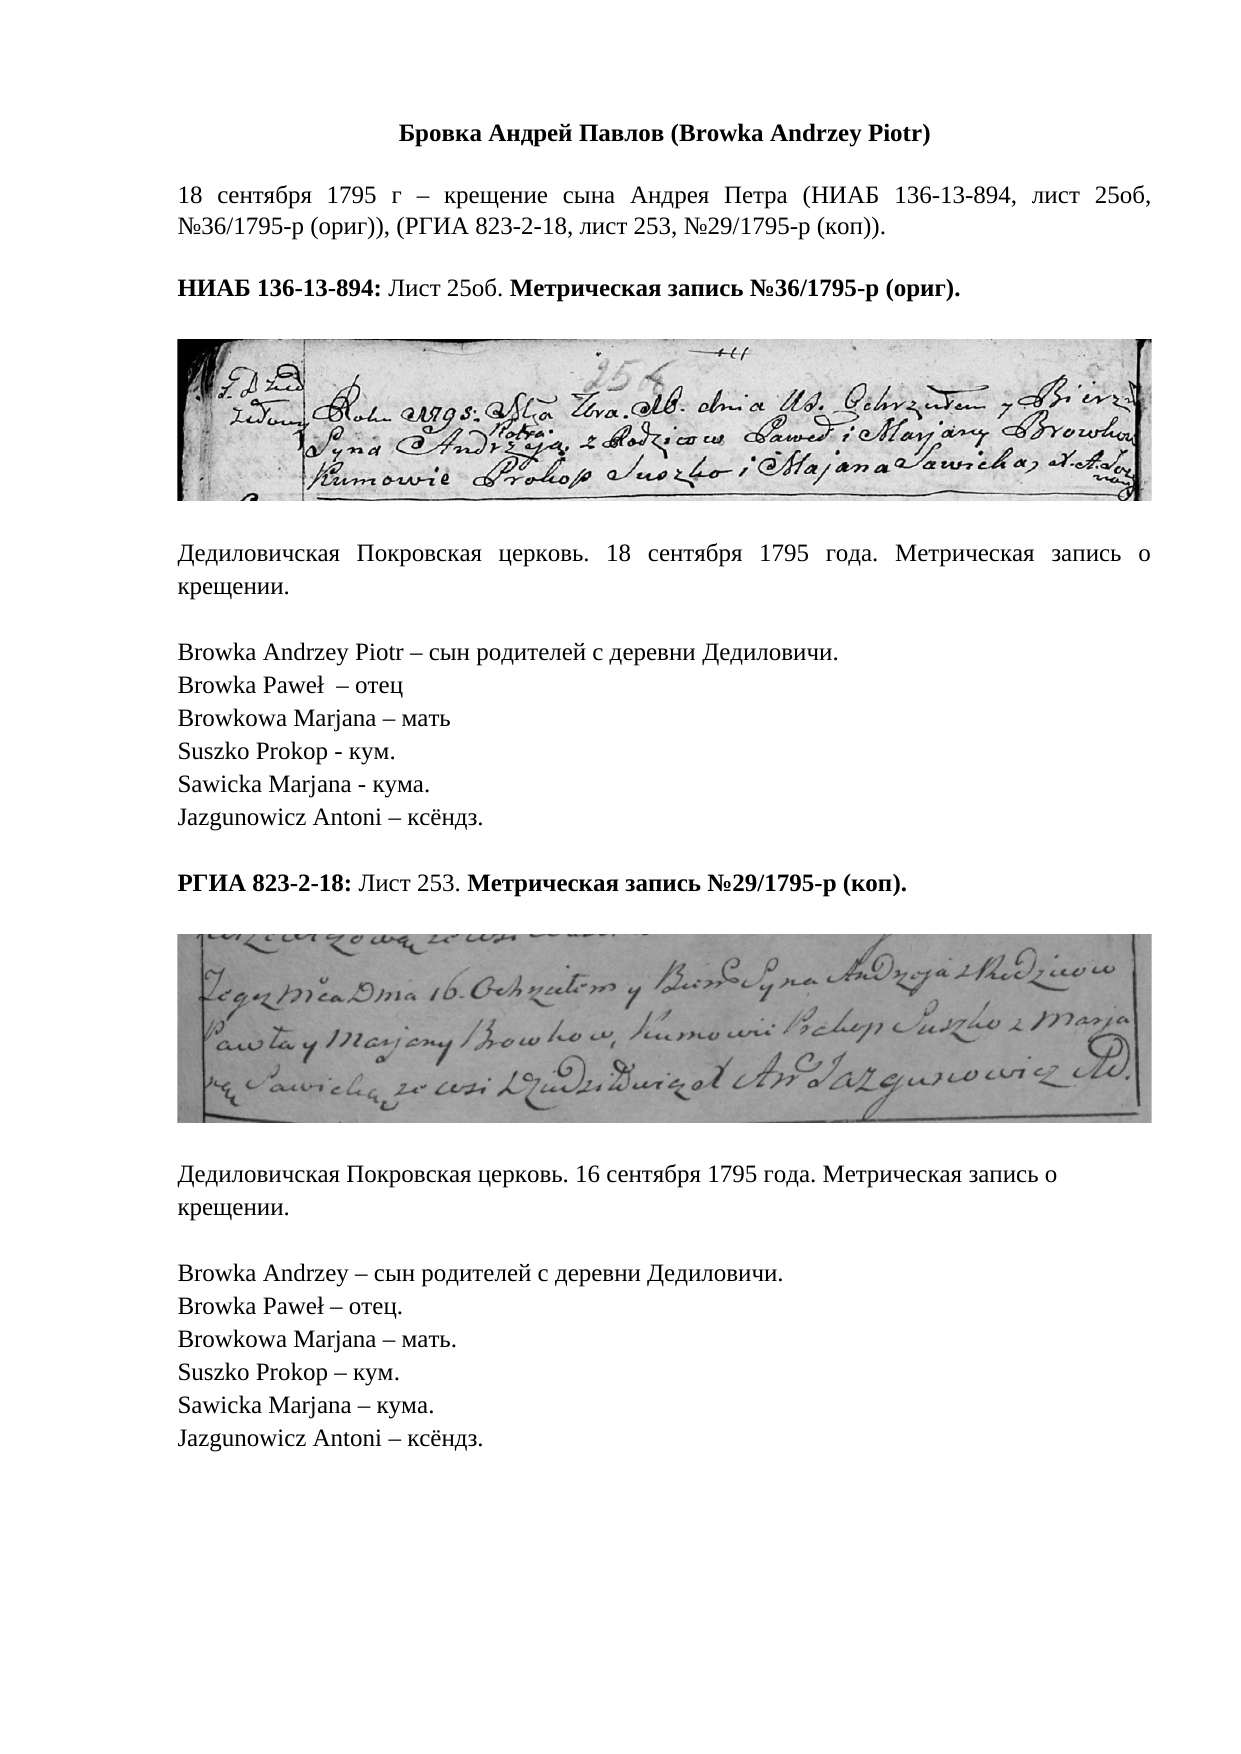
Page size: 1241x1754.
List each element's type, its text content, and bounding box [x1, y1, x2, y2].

text НИАБ 136-13-894: Лист 25об. Метрическая запись №36/1795-р (ориг). [177, 273, 1152, 302]
text Suszko Prokop - кум. [177, 736, 1152, 765]
text Browkowa Marjana – мать [177, 703, 1152, 732]
text Browka Andrzey – сын родителей с деревни Дедиловичи. [177, 1258, 1152, 1287]
text Suszko Prokop – кум. [177, 1357, 1152, 1386]
picture [177, 339, 1152, 501]
text Бровка Андрей Павлов (Browka Andrzey Piotr) [177, 118, 1152, 147]
text РГИА 823-2-18: Лист 253. Метрическая запись №29/1795-р (коп). [177, 868, 1152, 897]
text Дедиловичская Покровская церковь. 18 сентября 1795 года. Метрическая запись о крещении. [177, 538, 1152, 600]
text Jazgunowicz Antoni – ксёндз. [177, 802, 1152, 831]
text 18 сентября 1795 г – крещение сына Андрея Петра (НИАБ 136-13-894, лист 25об, №36/1795-р (ориг)), (РГИА 823-2-18, лист 253, №29/1795-р (коп)). [177, 180, 1152, 240]
text Browka Paweł – отец. [177, 1291, 1152, 1320]
text Browka Andrzey Piotr – сын родителей с деревни Дедиловичи. [177, 637, 1152, 666]
text Browka Paweł – отец [177, 670, 1152, 699]
text Sawicka Marjana – кума. [177, 1391, 1152, 1419]
text Browkowa Marjana – мать. [177, 1324, 1152, 1353]
picture [177, 934, 1152, 1123]
text Sawicka Marjana - кума. [177, 769, 1152, 798]
text Дедиловичская Покровская церковь. 16 сентября 1795 года. Метрическая запись о крещении. [177, 1159, 1152, 1221]
text Jazgunowicz Antoni – ксёндз. [177, 1423, 1152, 1452]
